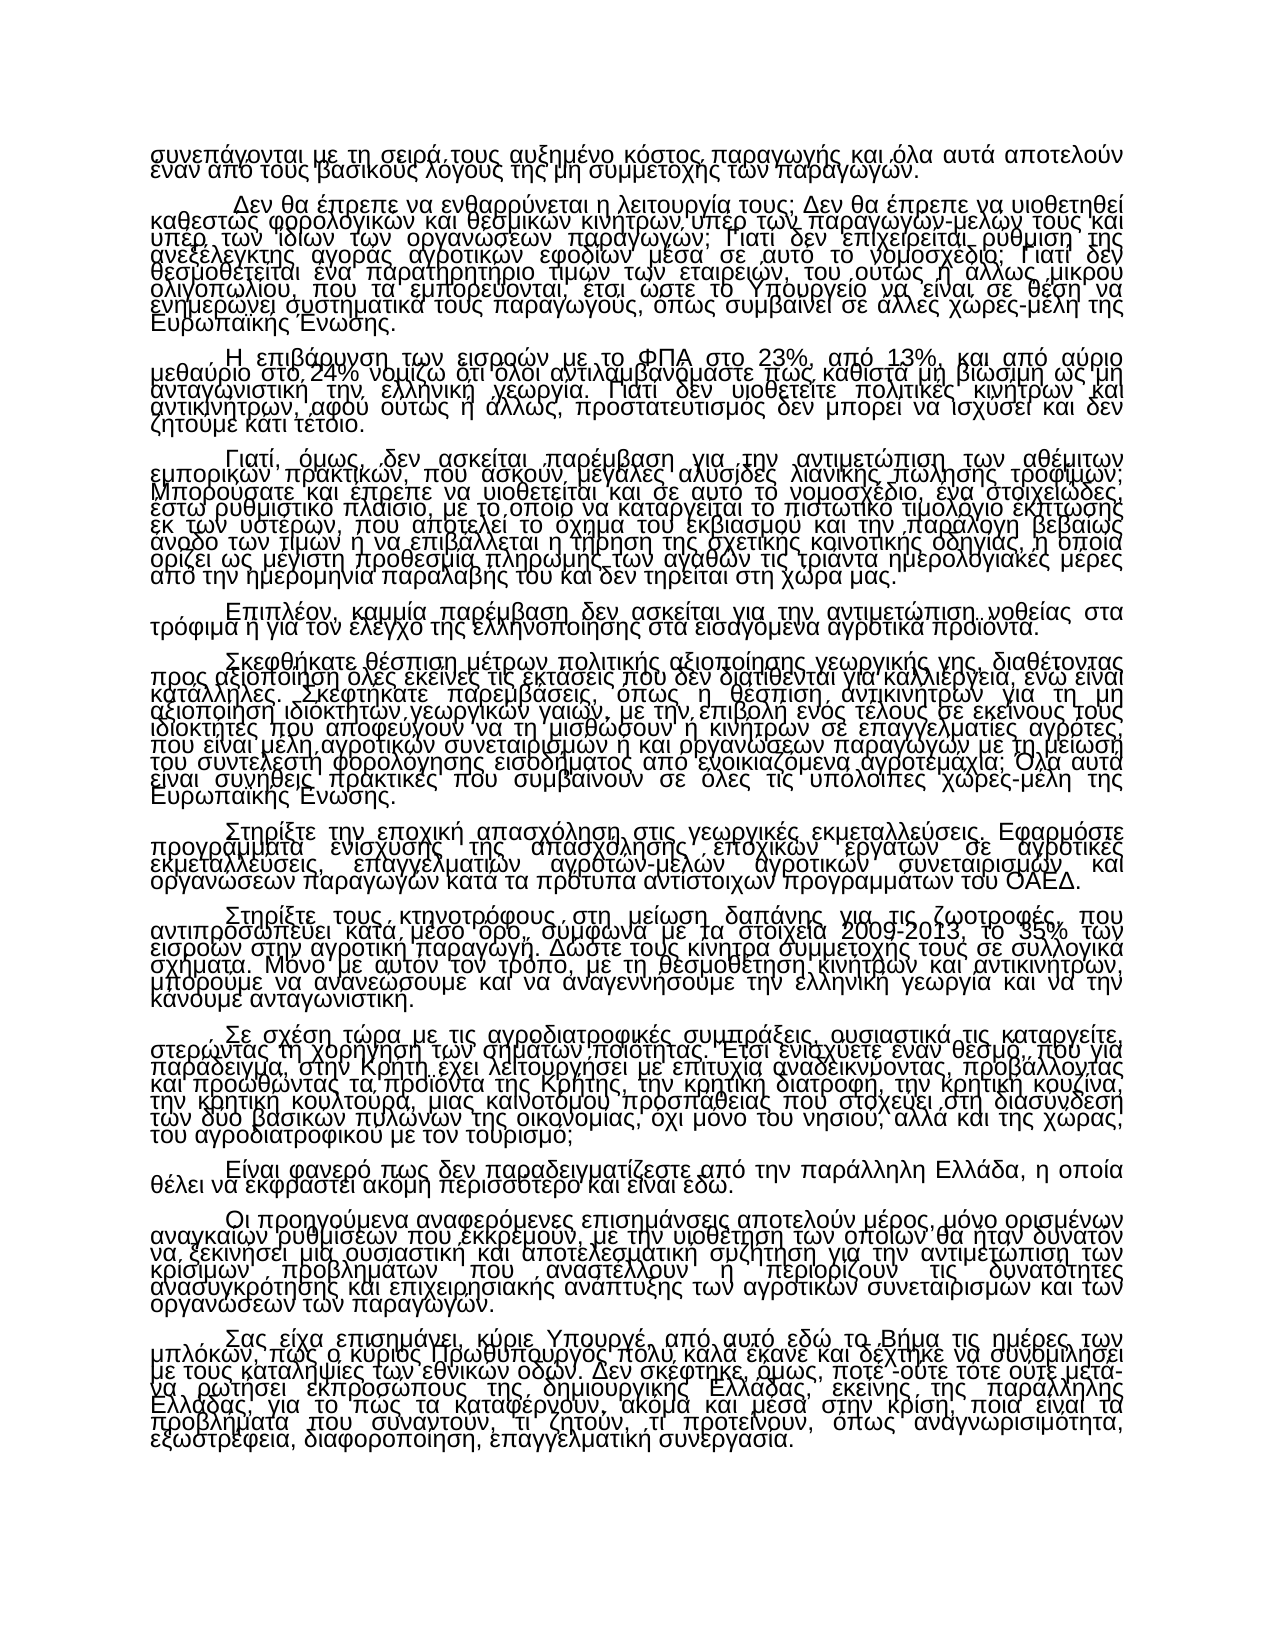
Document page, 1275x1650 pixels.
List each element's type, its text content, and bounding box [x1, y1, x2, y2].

text Σας είχα επισημάνει, κύριε Υπουργέ, από αυτό εδώ το Βήμα τις ημέρες των μπλόκων, πως ο κύριος Πρωθυπουργός πολύ καλά έκανε και δέχτηκε να συνομιλήσει με τους καταληψίες των εθνικών οδών. Δεν σκέφτηκε, όμως, ποτέ -ούτε τότε ούτε μετά- να ρωτήσει εκπροσώπους της δημιουργικής Ελλάδας, εκείνης της παράλληλης Ελλάδας, για το πώς τα καταφέρνουν, ακόμα και μέσα στην κρίση, ποια είναι τα προβλήματα που συναντούν, τι ζητούν, τι προτείνουν, όπως αναγνωρισιμότητα, εξωστρέφεια, διαφοροποίηση, επαγγελματική συνεργασία. [150, 1334, 1125, 1453]
text Στηρίξτε τους κτηνοτρόφους στη μείωση δαπάνης για τις ζωοτροφές, που αντιπροσωπεύει κατά μέσο όρο, σύμφωνα με τα στοιχεία 2009-2013, το 35% των εισροών στην αγροτική παραγωγή. Δώστε τους κίνητρα συμμετοχής τους σε συλλογικά σχήματα. Μόνο με αυτόν τον τρόπο, με τη θεσμοθέτηση κινήτρων και αντικινήτρων, μπορούμε να ανανεώσουμε και να αναγεννήσουμε την ελληνική γεωργία και να την κάνουμε ανταγωνιστική. [150, 911, 1125, 1013]
text Είναι φανερό πως δεν παραδειγματίζεστε από την παράλληλη Ελλάδα, η οποία θέλει να εκφραστεί ακόμη περισσότερο και είναι εδώ. [150, 1165, 1125, 1199]
text Σε σχέση τώρα με τις αγροδιατροφικές συμπράξεις, ουσιαστικά τις καταργείτε, στερώντας τη χορήγηση των σημάτων ποιότητας. Έτσι ενισχύετε έναν θεσμό, που για παράδειγμα, στην Κρήτη έχει λειτουργήσει με επιτυχία αναδεικνύοντας, προβάλλοντας και προωθώντας τα προϊόντα της Κρήτης, την κρητική διατροφή, την κρητική κουζίνα, την κρητική κουλτούρα, μιας καινοτόμου προσπάθειας που στοχεύει στη διασύνδεση των δύο βασικών πυλώνων της οικονομίας, όχι μόνο του νησιού, αλλά και της χώρας, του αγροδιατροφικού με τον τουρισμό; [150, 1029, 1125, 1148]
text Δεν θα έπρεπε να ενθαρρύνεται η λειτουργία τους; Δεν θα έπρεπε να υιοθετηθεί καθεστώς φορολογικών και θεσμικών κινήτρων υπέρ των παραγωγών-μελών τους και υπέρ των ίδιων των οργανώσεων παραγωγών; Γιατί δεν επιχειρείται ρύθμιση της ανεξέλεγκτης αγοράς αγροτικών εφοδίων μέσα σε αυτό το νομοσχέδιο; Γιατί δεν θεσμοθετείται ένα παρατηρητήριο τιμών των εταιρειών, του ούτως ή άλλως μικρού ολιγοπωλίου, που τα εμπορεύονται, έτσι ώστε το Υπουργείο να είναι σε θέση να ενημερώνει συστηματικά τους παραγωγούς, όπως συμβαίνει σε άλλες χώρες-μέλη της Ευρωπαϊκής Ένωσης. [150, 201, 1125, 336]
text Επιπλέον, καμμία παρέμβαση δεν ασκείται για την αντιμετώπιση νοθείας στα τρόφιμα ή για τον έλεγχο της ελληνοποίησης στα εισαγόμενα αγροτικά προϊόντα. [150, 607, 1125, 641]
text Οι προηγούμενα αναφερόμενες επισημάνσεις αποτελούν μέρος, μόνο ορισμένων αναγκαίων ρυθμίσεων που εκκρεμούν, με την υιοθέτηση των οποίων θα ήταν δυνατόν να ξεκινήσει μια ουσιαστική και αποτελεσματική συζήτηση για την αντιμετώπιση των κρίσιμων προβλημάτων που αναστέλλουν ή περιορίζουν τις δυνατότητες ανασυγκρότησης και επιχειρησιακής ανάπτυξης των αγροτικών συνεταιρισμών και των οργανώσεων των παραγωγών. [150, 1216, 1125, 1317]
text Σκεφθήκατε θέσπιση μέτρων πολιτικής αξιοποίησης γεωργικής γης, διαθέτοντας προς αξιοποίηση όλες εκείνες τις εκτάσεις που δεν διατίθενται για καλλιέργεια, ενώ είναι κατάλληλες. Σκεφτήκατε παρεμβάσεις, όπως η θέσπιση αντικινήτρων για τη μη αξιοποίηση ιδιόκτητων γεωργικών γαιών, με την επιβολή ενός τέλους σε εκείνους τους ιδιοκτήτες που αποφεύγουν να τη μισθώσουν ή κινήτρων σε επαγγελματίες αγρότες, που είναι μέλη αγροτικών συνεταιρισμών ή και οργανώσεων παραγωγών με τη μείωση του συντελεστή φορολόγησης εισοδήματος από ενοικιαζόμενα αγροτεμάχια; Όλα αυτά είναι συνήθεις πρακτικές που συμβαίνουν σε όλες τις υπόλοιπες χώρες-μέλη της Ευρωπαϊκής Ένωσης. [150, 657, 1125, 810]
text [150, 150, 1125, 184]
text Στηρίξτε την εποχική απασχόληση στις γεωργικές εκμεταλλεύσεις. Εφαρμόστε προγράμματα ενίσχυσης της απασχόλησης εποχικών εργατών σε αγροτικές εκμεταλλεύσεις, επαγγελματιών αγροτών-μελών αγροτικών συνεταιρισμών και οργανώσεων παραγωγών κατά τα πρότυπα αντίστοιχων προγραμμάτων του ΟΑΕΔ. [150, 827, 1125, 894]
text Η επιβάρυνση των εισροών με το ΦΠΑ στο 23%, από 13%, και από αύριο μεθαύριο στο 24% νομίζω ότι όλοι αντιλαμβανόμαστε πως καθιστά μη βιώσιμη ως μη ανταγωνιστική την ελληνική γεωργία. Γιατί δεν υιοθετείτε πολιτικές κινήτρων και αντικινήτρων, αφού ούτως ή άλλως, προστατευτισμός δεν μπορεί να ισχύσει και δεν ζητούμε κάτι τέτοιο. [150, 353, 1125, 438]
text Γιατί, όμως, δεν ασκείται παρέμβαση για την αντιμετώπιση των αθέμιτων εμπορικών πρακτικών, που ασκούν μεγάλες αλυσίδες λιανικής πώλησης τροφίμων; Μπορούσατε και έπρεπε να υιοθετείται και σε αυτό το νομοσχέδιο, ένα στοιχειώδες, έστω ρυθμιστικό πλαίσιο, με το οποίο να καταργείται το πιστωτικό τιμολόγιο έκπτωσης εκ των υστέρων, που αποτελεί το όχημα του εκβιασμού και την παράλογη βεβαίως άνοδο των τιμών ή να επιβάλλεται η τήρηση της σχετικής κοινοτικής οδηγίας, η οποία ορίζει ως μέγιστη προθεσμία πληρωμής των αγαθών τις τριάντα ημερολογιακές μέρες από την ημερομηνία παραλαβής του και δεν τηρείται στη χώρα μας. [150, 454, 1125, 590]
